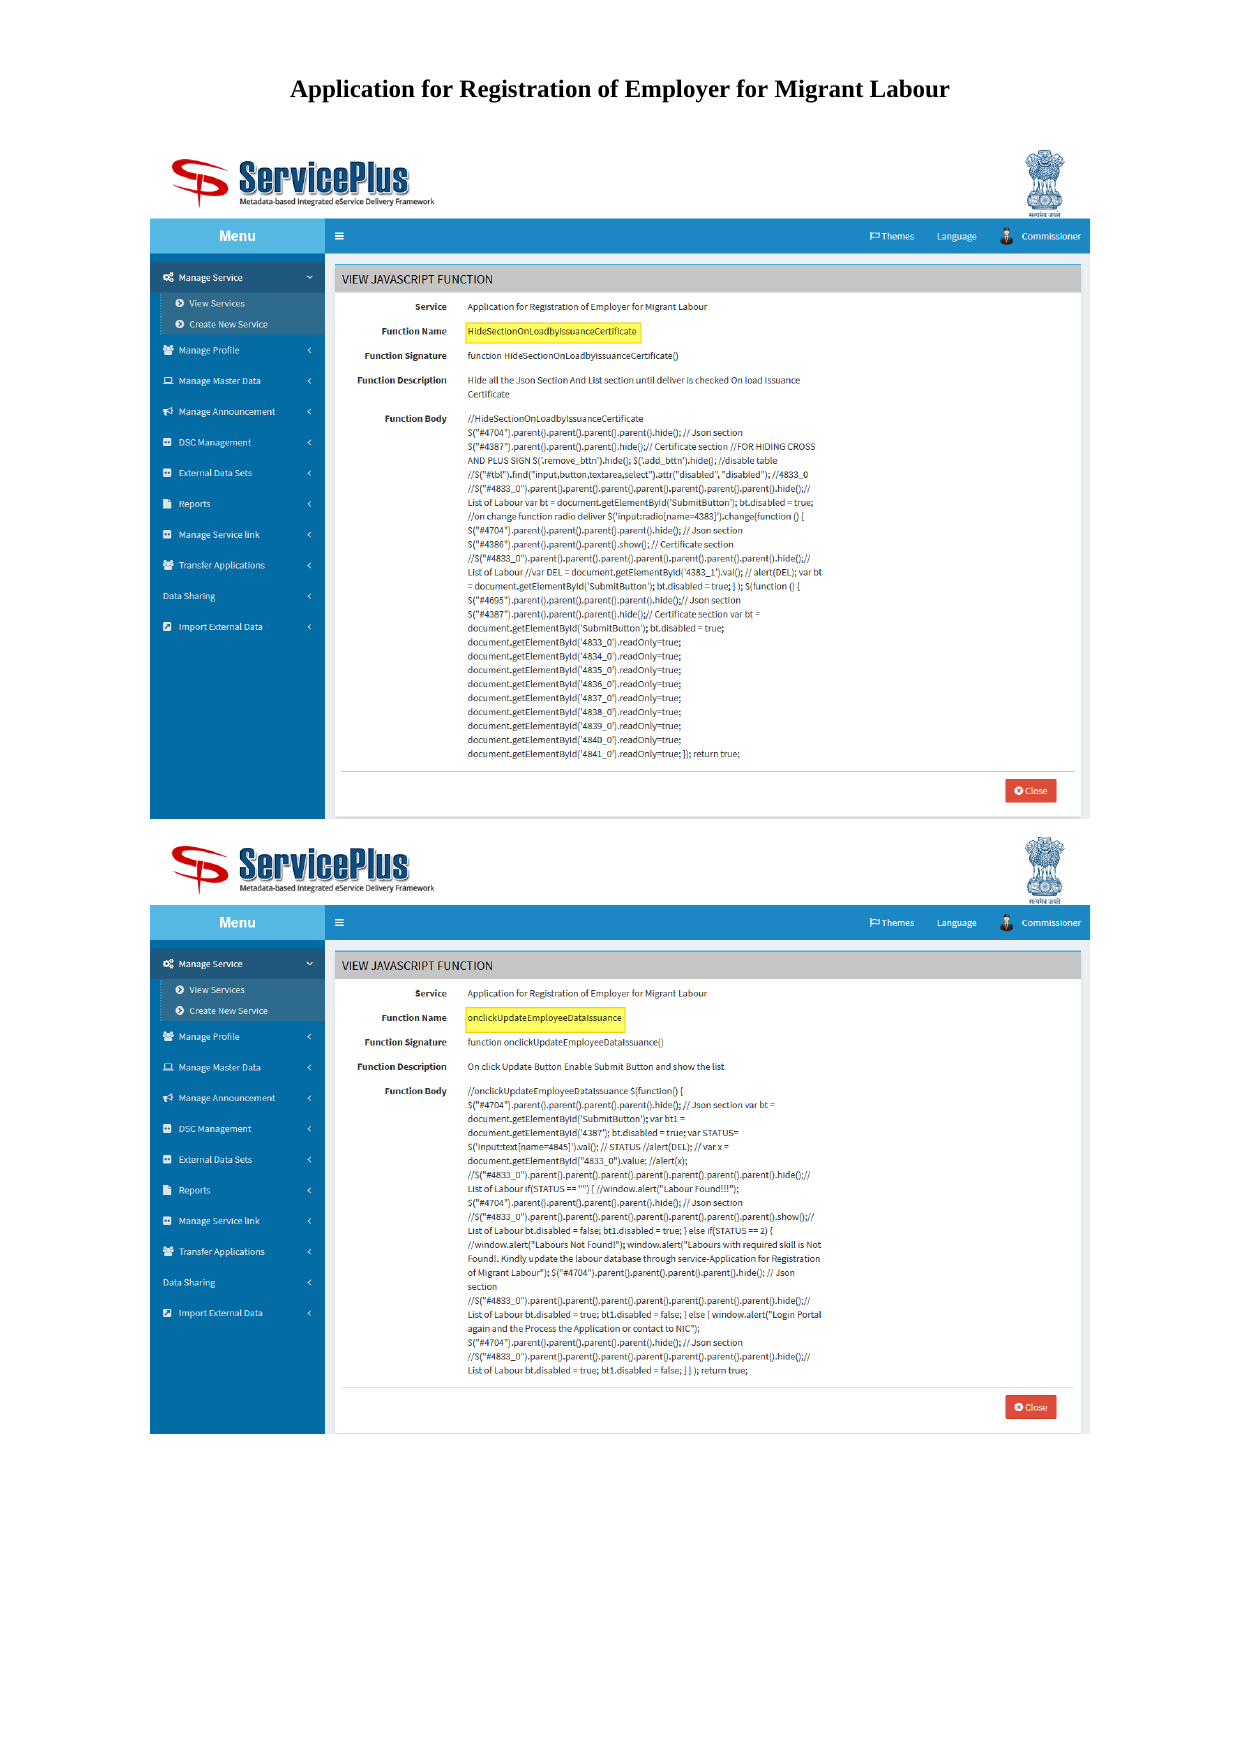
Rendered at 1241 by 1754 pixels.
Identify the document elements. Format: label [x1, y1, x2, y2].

picture [150, 150, 1091, 819]
picture [150, 837, 1091, 1434]
